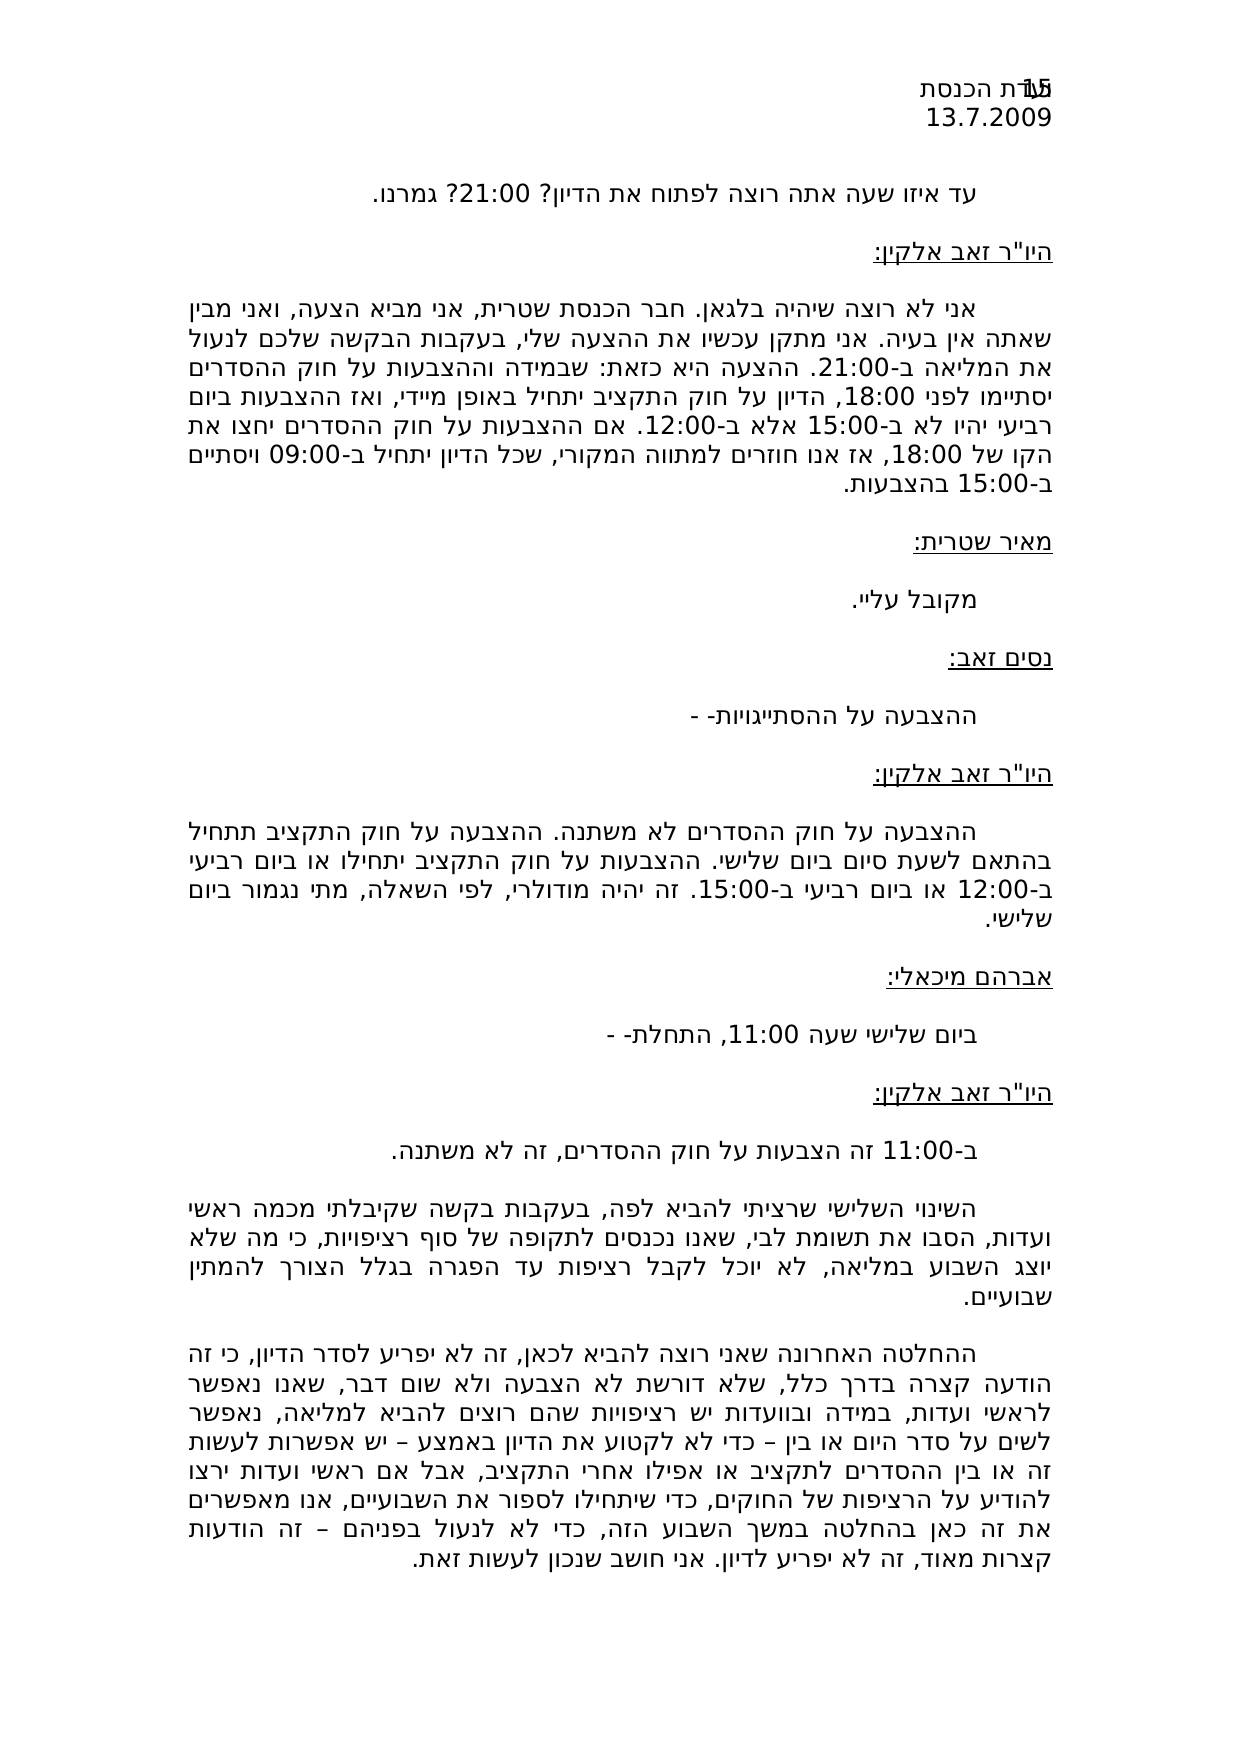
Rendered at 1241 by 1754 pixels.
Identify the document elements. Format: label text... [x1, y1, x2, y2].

text ההצבעה על חוק ההסדרים לא משתנה. ההצבעה על חוק התקציב תתחיל בהתאם לשעת סיום ביום שלישי. ההצבעות על חוק התקציב יתחילו או ביום רביעי ב-12:00 או ביום רביעי ב-15:00. זה יהיה מודולרי, לפי השאלה, מתי נגמור ביום שלישי. [187, 817, 1053, 934]
text ביום שלישי שעה 11:00, התחלת- - [187, 1020, 1053, 1049]
text ההחלטה האחרונה שאני רוצה להביא לכאן, זה לא יפריע לסדר הדיון, כי זה הודעה קצרה בדרך כלל, שלא דורשת לא הצבעה ולא שום דבר, שאנו נאפשר לראשי ועדות, במידה ובוועדות יש רציפויות שהם רוצים להביא למליאה, נאפשר לשים על סדר היום או בין – כדי לא לקטוע את הדיון באמצע – יש אפשרות לעשות זה או בין ההסדרים לתקציב או אפילו אחרי התקציב, אבל אם ראשי ועדות ירצו להודיע על הרציפות של החוקים, כדי שיתחילו לספור את השבועיים, אנו מאפשרים את זה כאן בהחלטה במשך השבוע הזה, כדי לא לנעול בפניהם – זה הודעות קצרות מאוד, זה לא יפריע לדיון. אני חושב שנכון לעשות זאת. [187, 1339, 1053, 1573]
text אני לא רוצה שיהיה בלגאן. חבר הכנסת שטרית, אני מביא הצעה, ואני מבין שאתה אין בעיה. אני מתקן עכשיו את ההצעה שלי, בעקבות הבקשה שלכם לנעול את המליאה ב-21:00. ההצעה היא כזאת: שבמידה וההצבעות על חוק ההסדרים יסתיימו לפני 18:00, הדיון על חוק התקציב יתחיל באופן מיידי, ואז ההצבעות ביום רביעי יהיו לא ב-15:00 אלא ב-12:00. אם ההצבעות על חוק ההסדרים יחצו את הקו של 18:00, אז אנו חוזרים למתווה המקורי, שכל הדיון יתחיל ב-09:00 ויסתיים ב-15:00 בהצבעות. [187, 294, 1053, 499]
text ב-11:00 זה הצבעות על חוק ההסדרים, זה לא משתנה. [187, 1136, 1053, 1165]
text ההצבעה על ההסתייגויות- - [187, 701, 1053, 730]
text אברהם מיכאלי: [187, 962, 1053, 992]
text היו"ר זאב אלקין: [187, 237, 1053, 266]
text השינוי השלישי שרציתי להביא לפה, בעקבות בקשה שקיבלתי מכמה ראשי ועדות, הסבו את תשומת לבי, שאנו נכנסים לתקופה של סוף רציפויות, כי מה שלא יוצג השבוע במליאה, לא יוכל לקבל רציפות עד הפגרה בגלל הצורך להמתין שבועיים. [187, 1194, 1053, 1311]
text היו"ר זאב אלקין: [187, 1078, 1053, 1107]
text עד איזו שעה אתה רוצה לפתוח את הדיון? 21:00? גמרנו. [187, 179, 1053, 208]
text מקובל עליי. [187, 585, 1053, 614]
text היו"ר זאב אלקין: [187, 759, 1053, 788]
text נסים זאב: [187, 643, 1053, 672]
text מאיר שטרית: [187, 527, 1053, 557]
